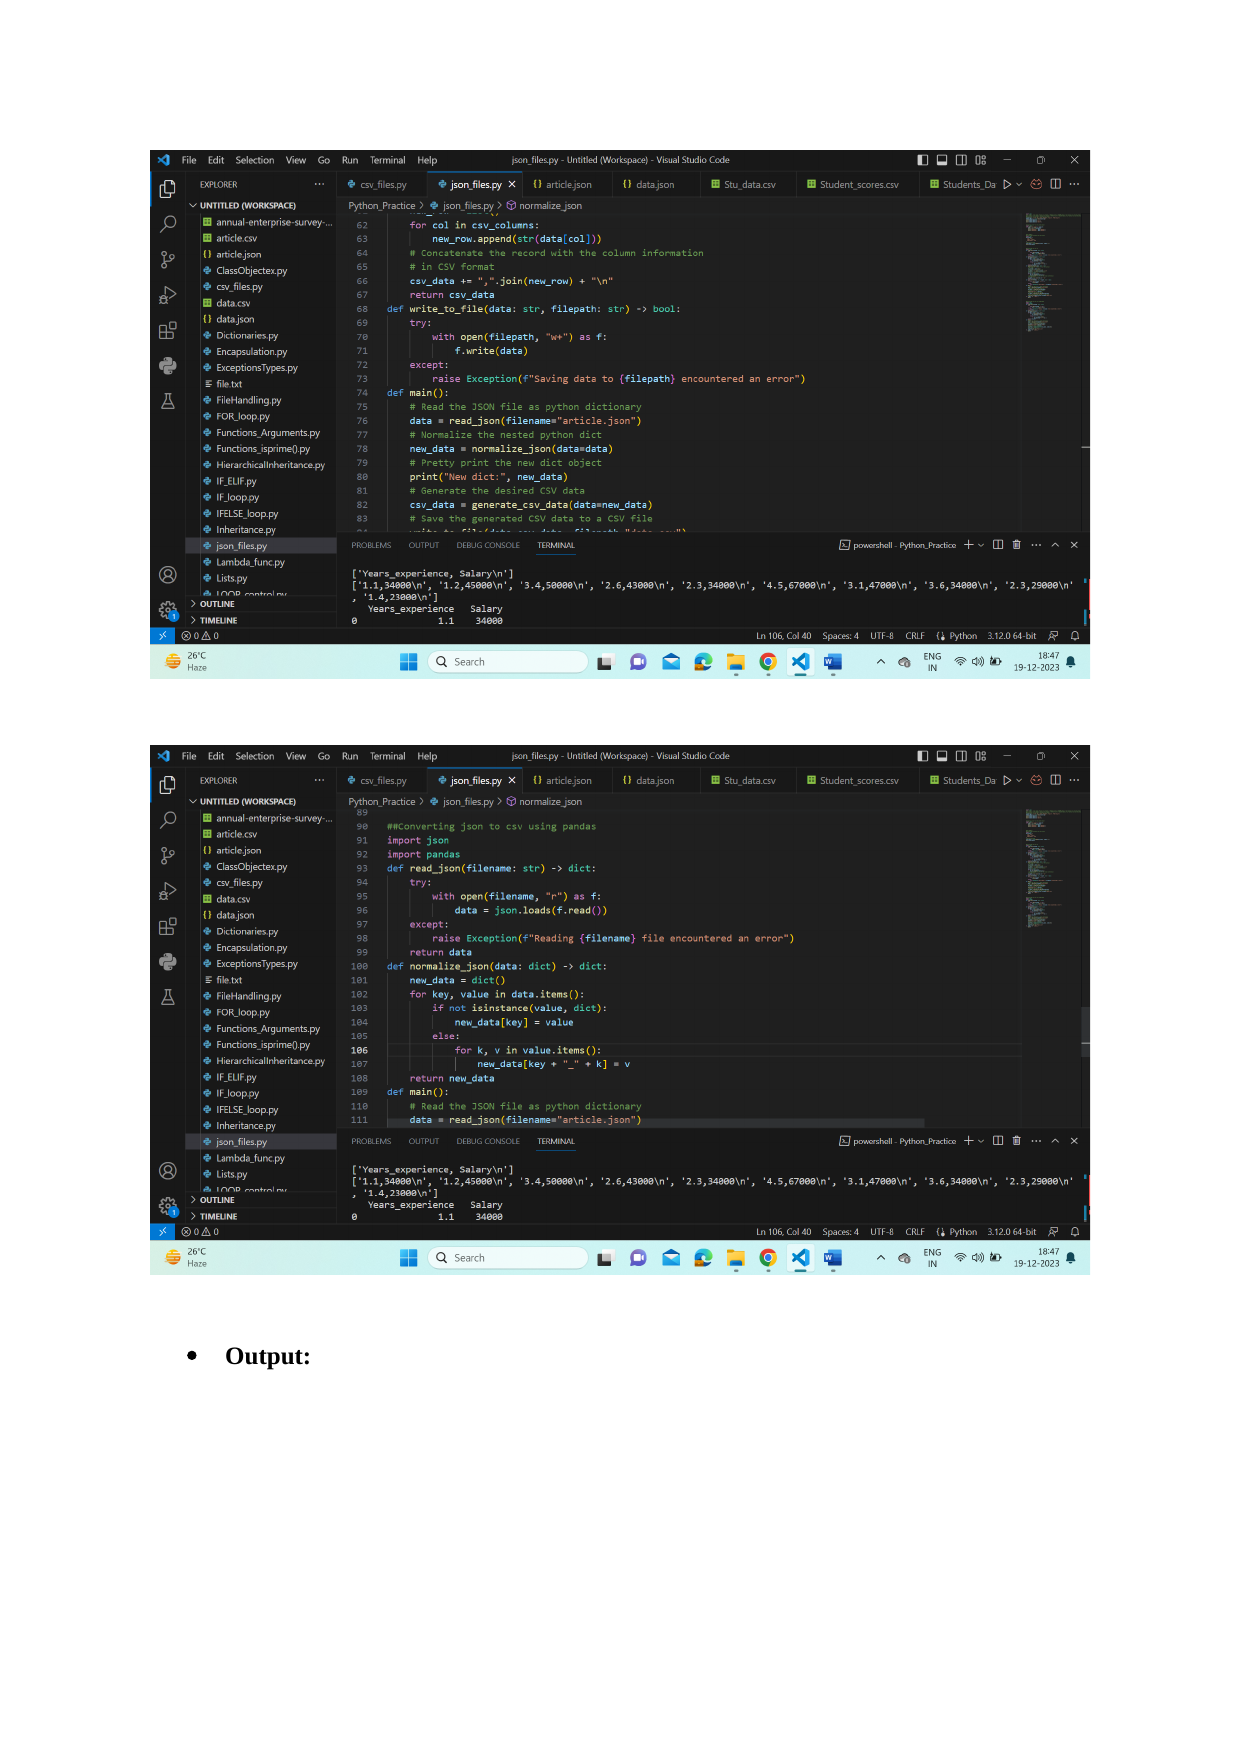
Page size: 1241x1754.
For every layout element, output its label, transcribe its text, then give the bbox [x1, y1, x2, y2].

list Output: [187, 1341, 1090, 1369]
picture [150, 745, 1091, 1275]
picture [150, 150, 1091, 679]
